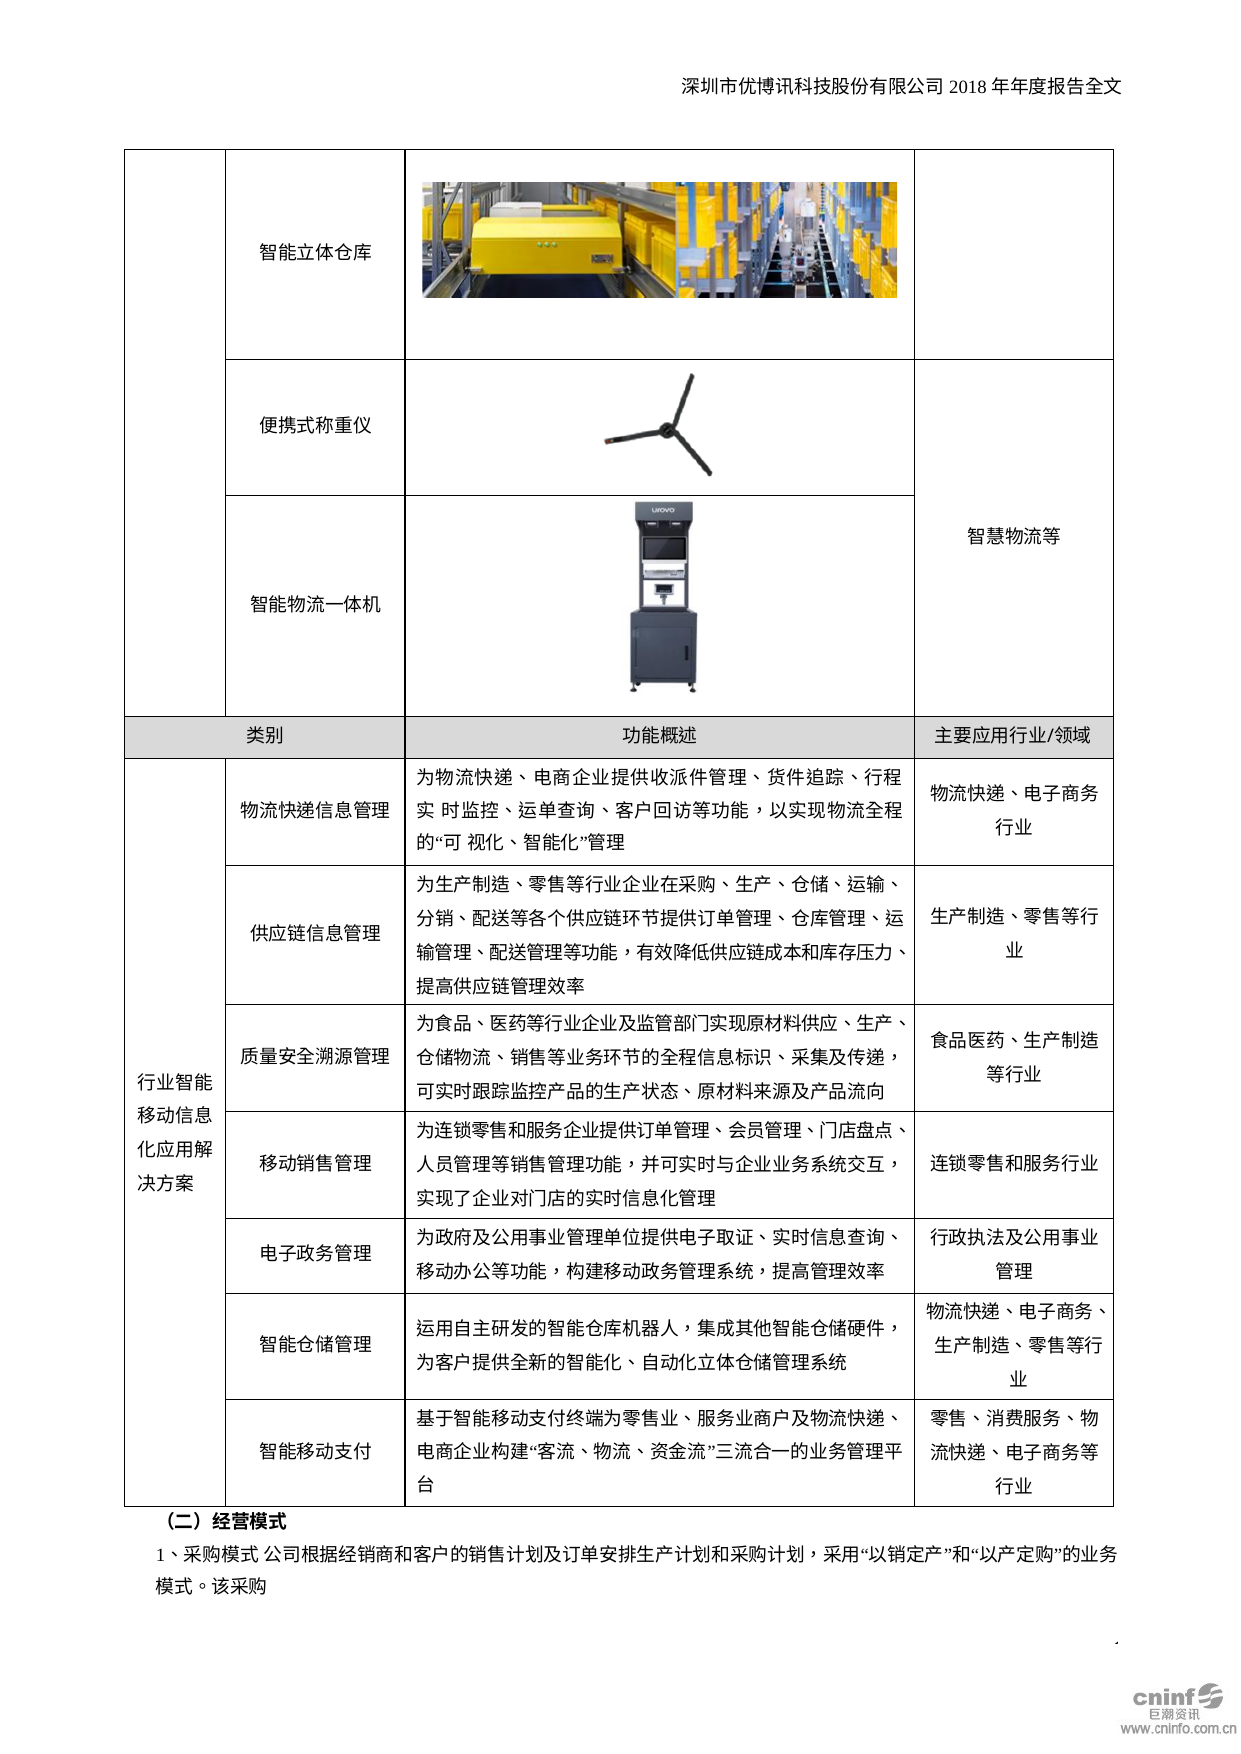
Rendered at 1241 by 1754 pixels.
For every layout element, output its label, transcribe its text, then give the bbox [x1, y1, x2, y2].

table_cell 物流快递信息管理 [226, 759, 404, 865]
table_cell 主要应用行业/领域 [915, 717, 1113, 758]
table_cell 智慧物流等 [915, 360, 1113, 716]
table_header [915, 150, 1113, 359]
table_cell 物流快递、电子商务、 生产制造、零售等行 业 [915, 1294, 1113, 1399]
table_cell 电子政务管理 [226, 1219, 404, 1292]
table_cell 生产制造、零售等行 业 [915, 866, 1113, 1004]
table_cell 食品医药、生产制造 等行业 [915, 1005, 1113, 1111]
table_cell 连锁零售和服务行业 [915, 1112, 1113, 1218]
table_cell 行业智能 移动信息 化应用解 决方案 [125, 759, 225, 1506]
table_cell 智能物流一体机 [226, 496, 404, 716]
table_cell 移动销售管理 [226, 1112, 404, 1218]
table_cell 物流快递、电子商务 行业 [915, 759, 1113, 865]
table_cell 基于智能移动支付终端为零售业、服务业商户及物流快递、 电商企业构建“客流、物流、资金流”三流合一的业务管理平 台 [406, 1400, 914, 1506]
table_header [406, 150, 914, 359]
table_cell 类别 [125, 717, 404, 758]
table_cell 运用自主研发的智能仓库机器人，集成其他智能仓储硬件， 为客户提供全新的智能化、自动化立体仓储管理系统 [406, 1294, 914, 1399]
table_cell 为食品、医药等行业企业及监管部门实现原材料供应、生产、 仓储物流、销售等业务环节的全程信息标识、采集及传递， 可实时跟踪监控产品的生产状态、原材料来源及产品流向 [406, 1005, 914, 1111]
table_cell 行政执法及公用事业 管理 [915, 1219, 1113, 1292]
table_cell [406, 496, 914, 716]
table_header [125, 150, 225, 716]
table_cell 功能概述 [406, 717, 914, 758]
text 1、采购模式 公司根据经销商和客户的销售计划及订单安排生产计划和采购计划，采用“以销定产”和“以产定购”的业务模式。该采购 [156, 1542, 1123, 1599]
table_cell 为物流快递、电商企业提供收派件管理、货件追踪、行程实 时监控、运单查询、客户回访等功能，以实现物流全程的“可 视化、智能化”管理 [406, 759, 914, 865]
picture [422, 182, 898, 298]
table_cell 供应链信息管理 [226, 866, 404, 1004]
table_cell 为生产制造、零售等行业企业在采购、生产、仓储、运输、 分销、配送等各个供应链环节提供订单管理、仓库管理、运 输管理、配送管理等功能，有效降低供应链成本和库存压力、 提高供应链管理效率 [406, 866, 914, 1004]
table_cell 智能仓储管理 [226, 1294, 404, 1399]
table_header 智能立体仓库 [226, 150, 404, 359]
table_cell 为政府及公用事业管理单位提供电子取证、实时信息查询、 移动办公等功能，构建移动政务管理系统，提高管理效率 [406, 1219, 914, 1292]
table_cell 零售、消费服务、物 流快递、电子商务等 行业 [915, 1400, 1113, 1506]
table_cell [406, 360, 914, 495]
table_cell 质量安全溯源管理 [226, 1005, 404, 1111]
table_cell 智能移动支付 [226, 1400, 404, 1506]
table_cell 便携式称重仪 [226, 360, 404, 495]
table_cell 为连锁零售和服务企业提供订单管理、会员管理、门店盘点、 人员管理等销售管理功能，并可实时与企业业务系统交互， 实现了企业对门店的实时信息化管理 [406, 1112, 914, 1218]
picture [1115, 1680, 1240, 1737]
subtitle （二）经营模式 [156, 1508, 1122, 1534]
